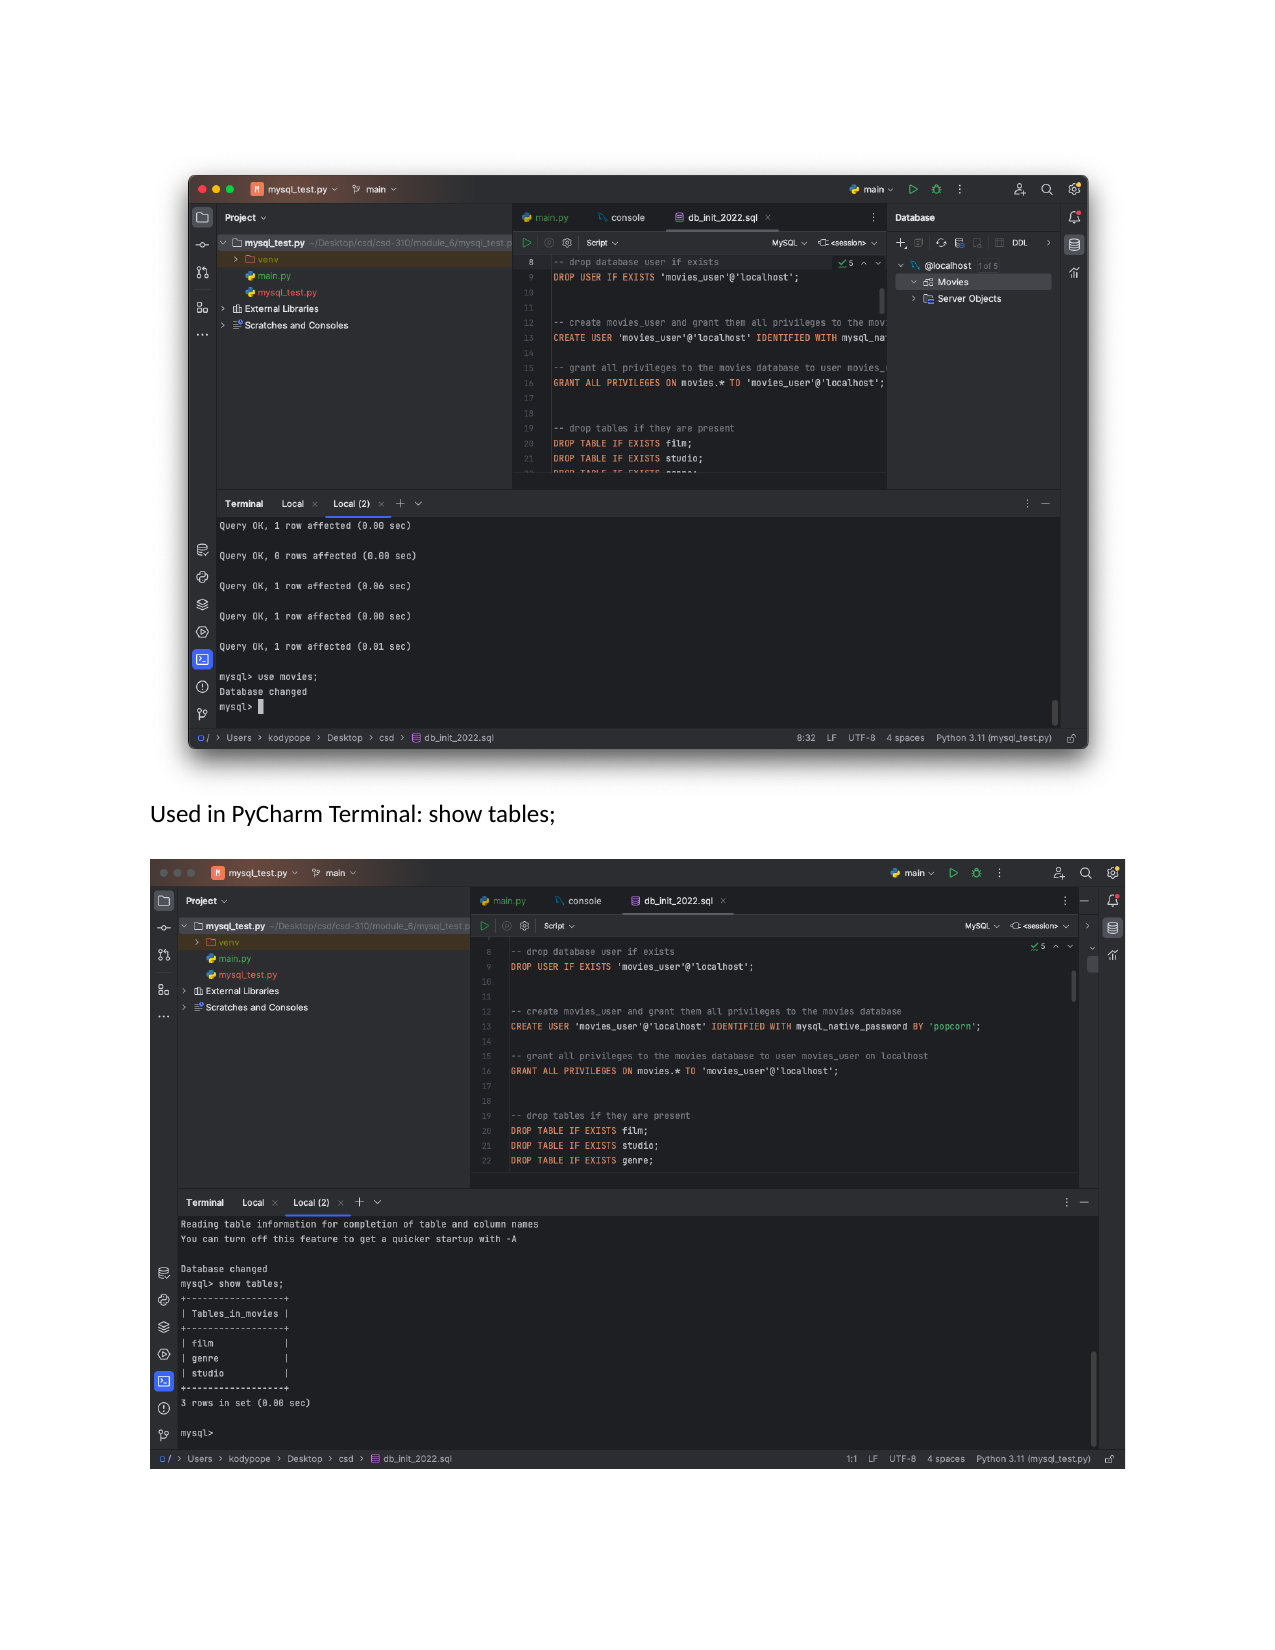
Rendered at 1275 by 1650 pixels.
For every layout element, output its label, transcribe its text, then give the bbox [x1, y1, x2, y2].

picture [150, 150, 1125, 799]
picture [150, 859, 1125, 1469]
text Used in PyCharm Terminal: show tables; [150, 799, 1125, 829]
